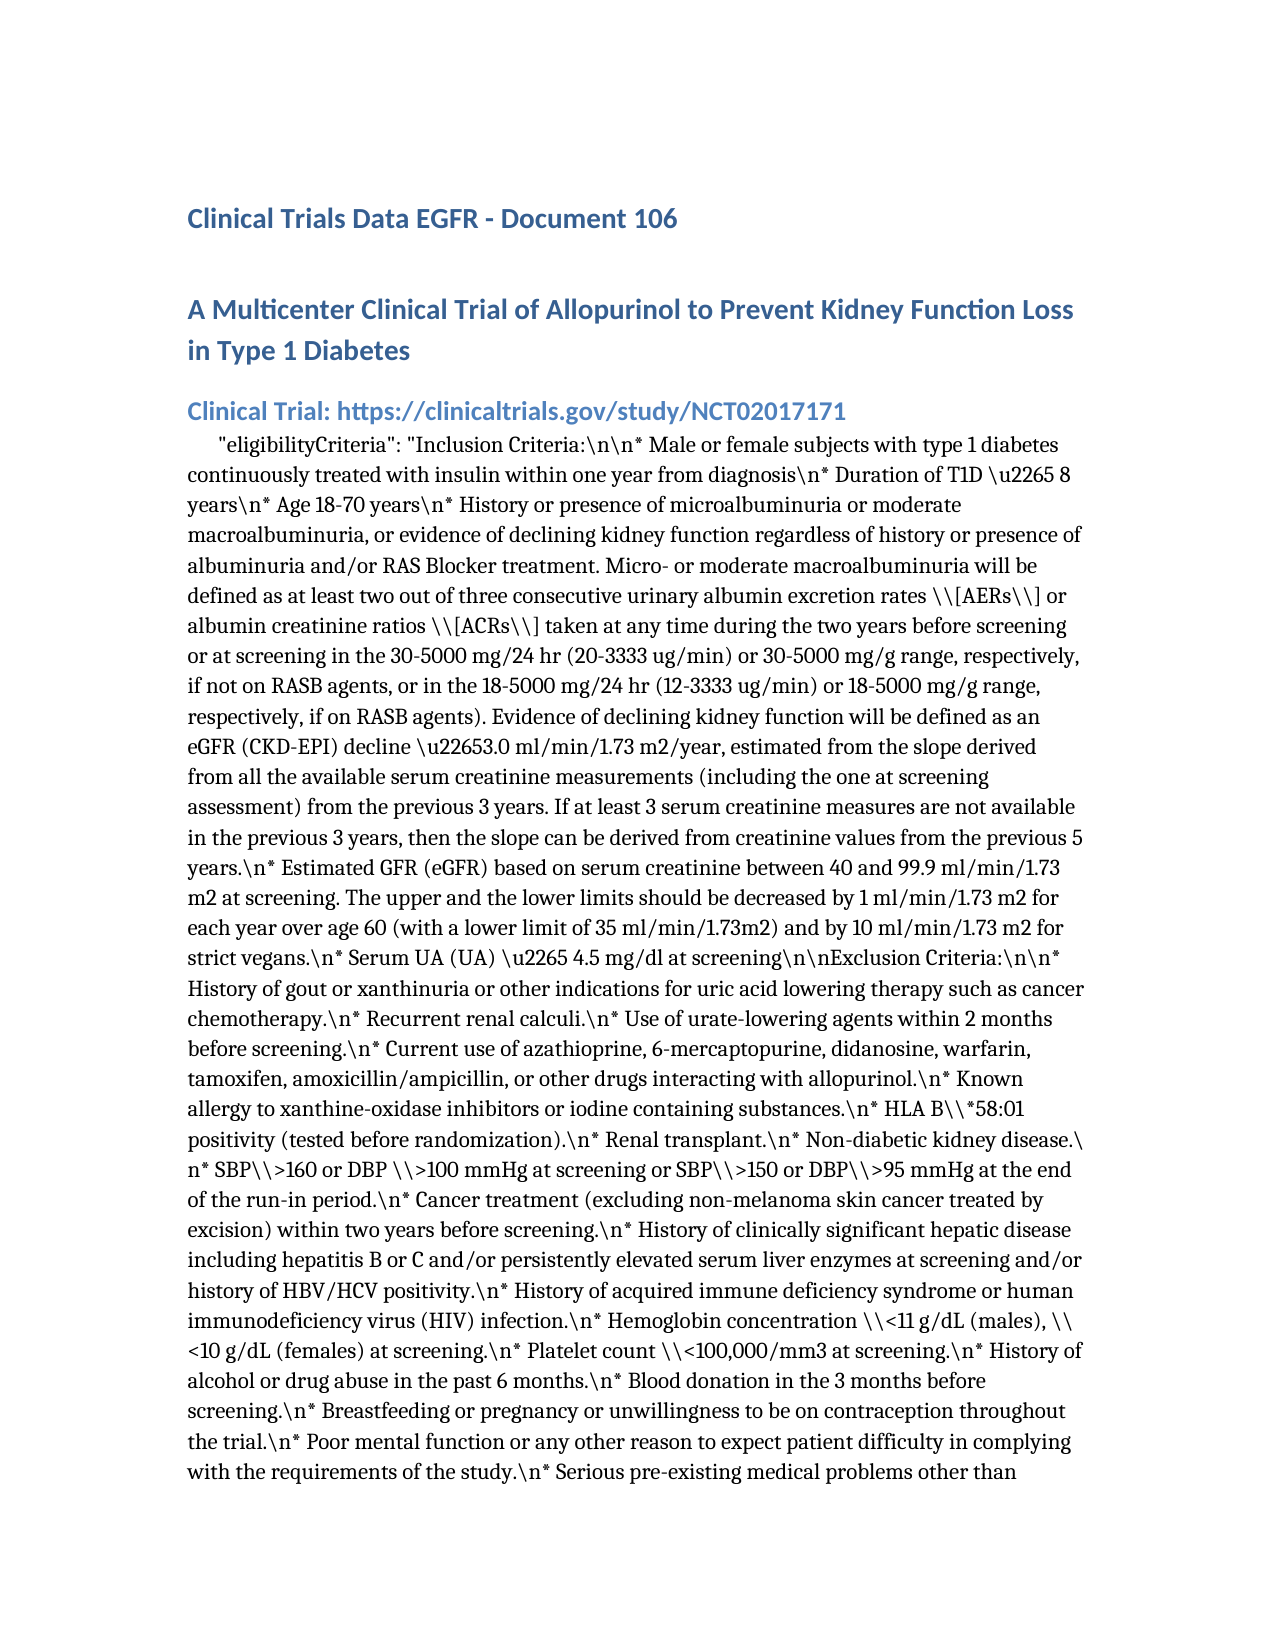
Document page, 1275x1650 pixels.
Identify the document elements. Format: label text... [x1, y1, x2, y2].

subtitle Clinical Trial: https://clinicaltrials.gov/study/NCT02017171 [187, 394, 1087, 427]
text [187, 432, 1087, 1485]
subtitle A Multicenter Clinical Trial of Allopurinol to Prevent Kidney Function Loss in Type 1 Diabetes [187, 291, 1087, 367]
subtitle Clinical Trials Data EGFR - Document 106 [187, 200, 1087, 236]
